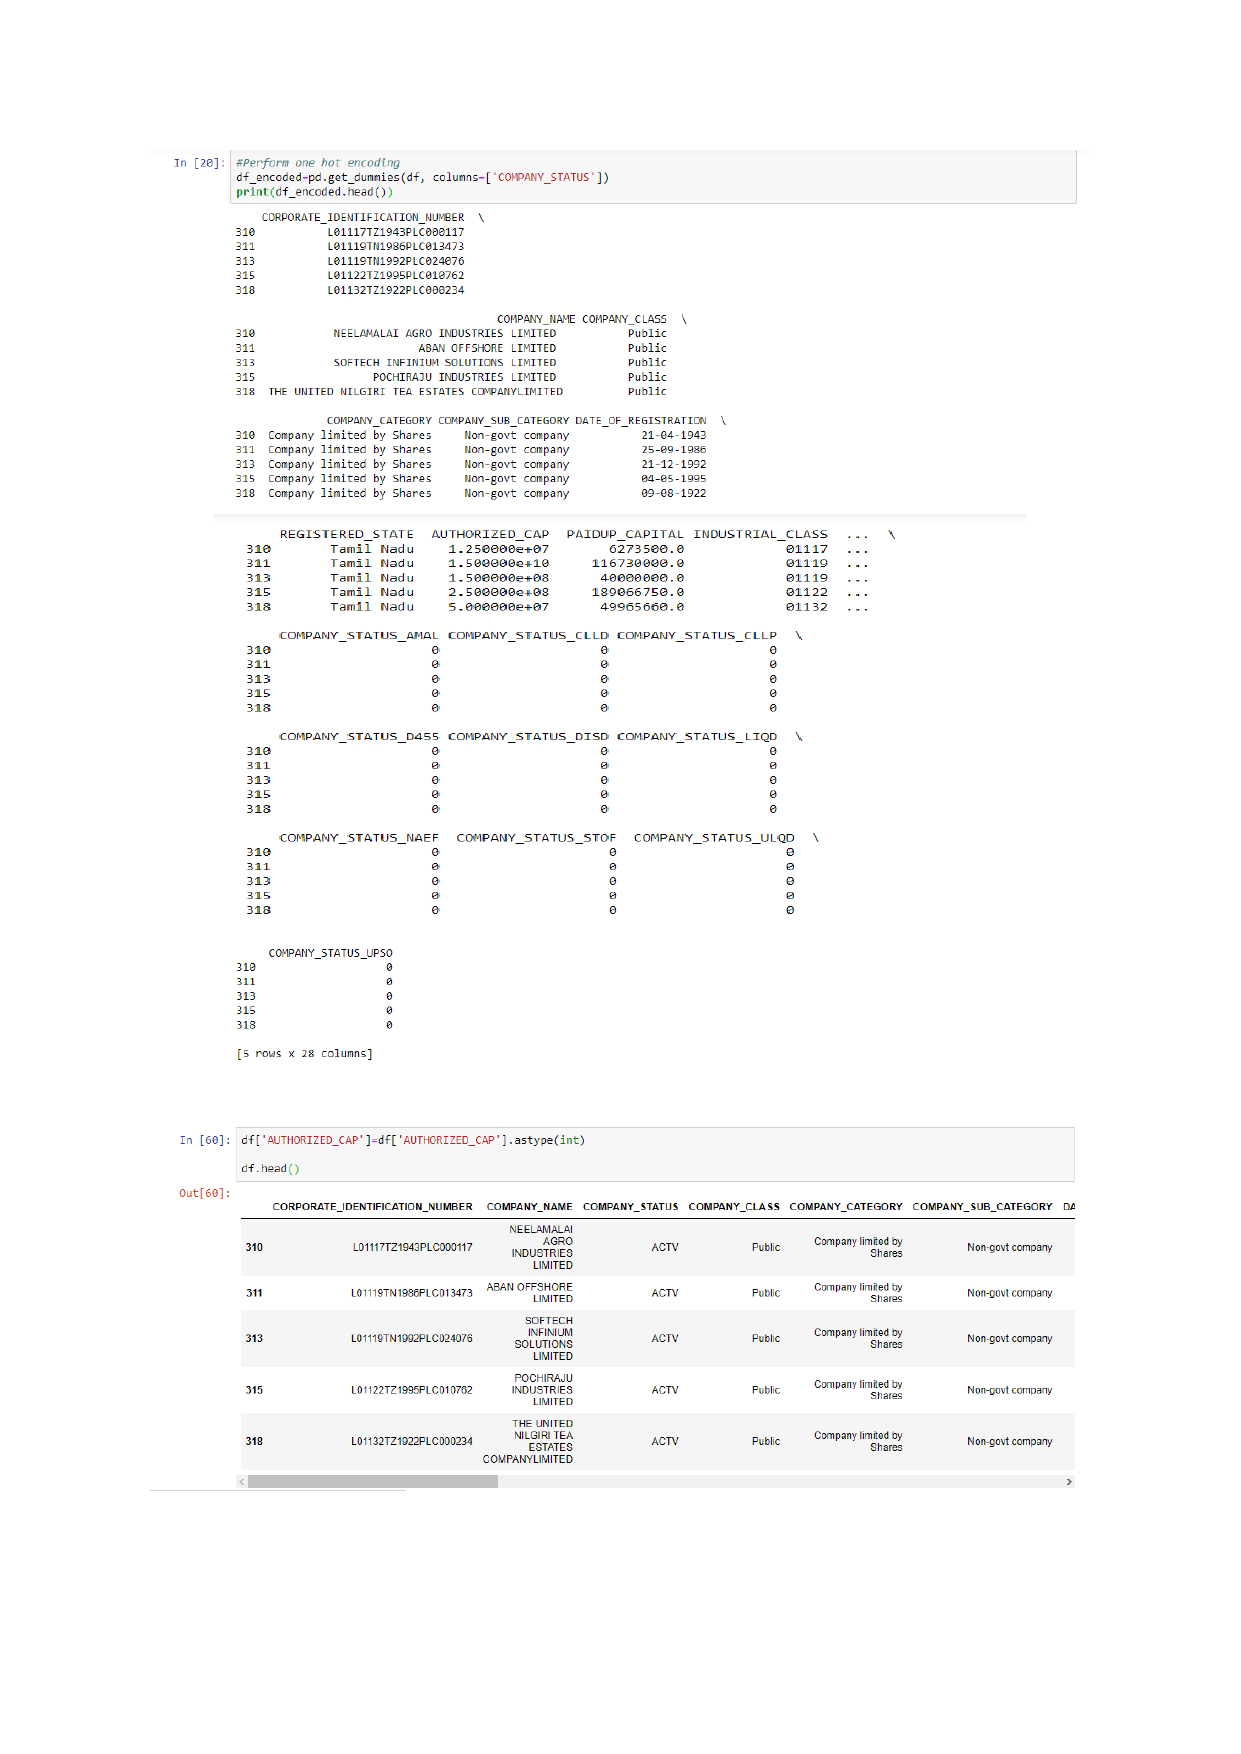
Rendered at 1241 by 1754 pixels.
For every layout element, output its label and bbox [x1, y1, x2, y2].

picture [150, 1123, 1091, 1491]
picture [150, 935, 1091, 1073]
picture [213, 514, 1027, 932]
picture [150, 150, 1091, 511]
